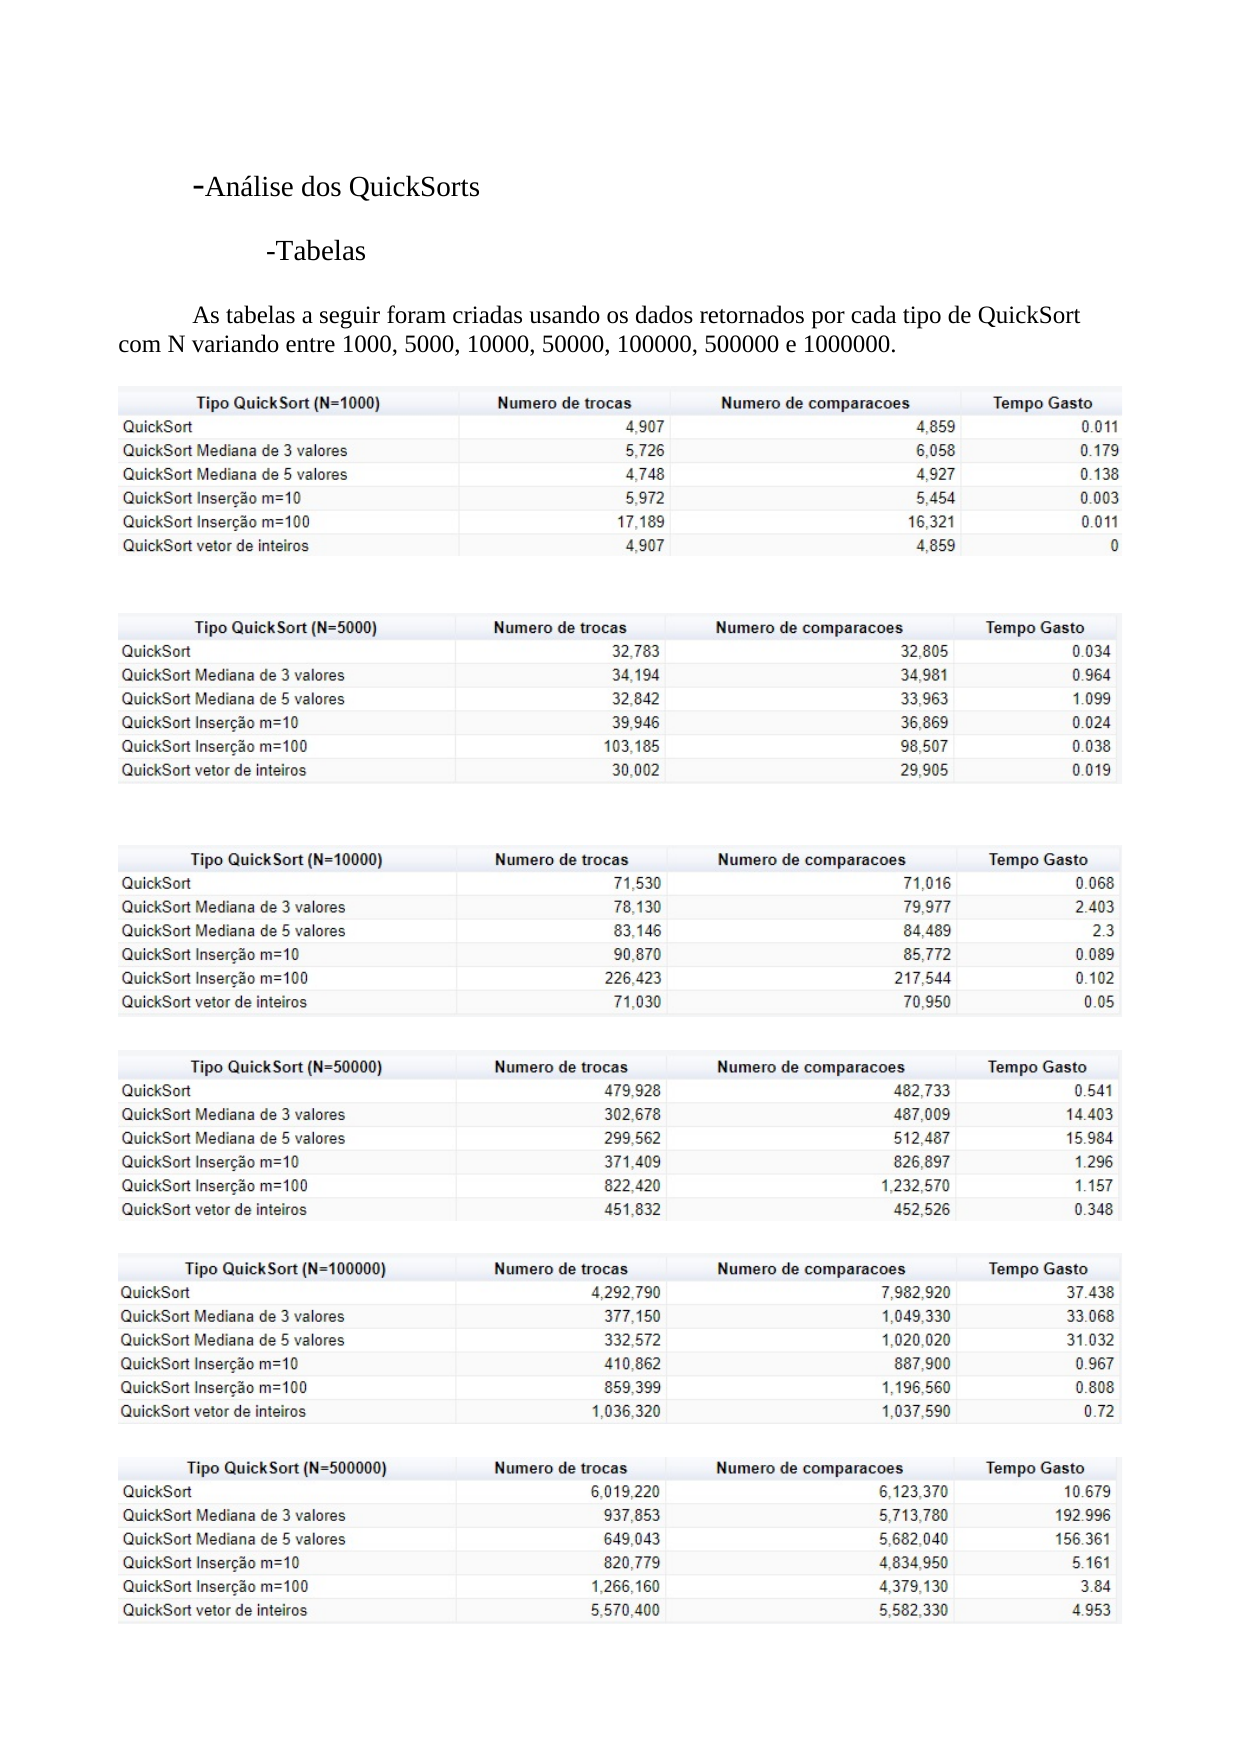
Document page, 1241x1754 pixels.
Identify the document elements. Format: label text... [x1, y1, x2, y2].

text As tabelas a seguir foram criadas usando os dados retornados por cada tipo de QuickSort com N variando entre 1000, 5000, 10000, 50000, 100000, 500000 e 1000000. [118, 300, 1122, 358]
picture [118, 845, 1123, 1017]
picture [118, 386, 1123, 556]
picture [118, 1253, 1123, 1424]
text -Tabelas [118, 233, 1122, 267]
picture [118, 1050, 1123, 1221]
picture [118, 1457, 1123, 1624]
picture [118, 613, 1123, 784]
text -Análise dos QuickSorts [118, 161, 1122, 204]
